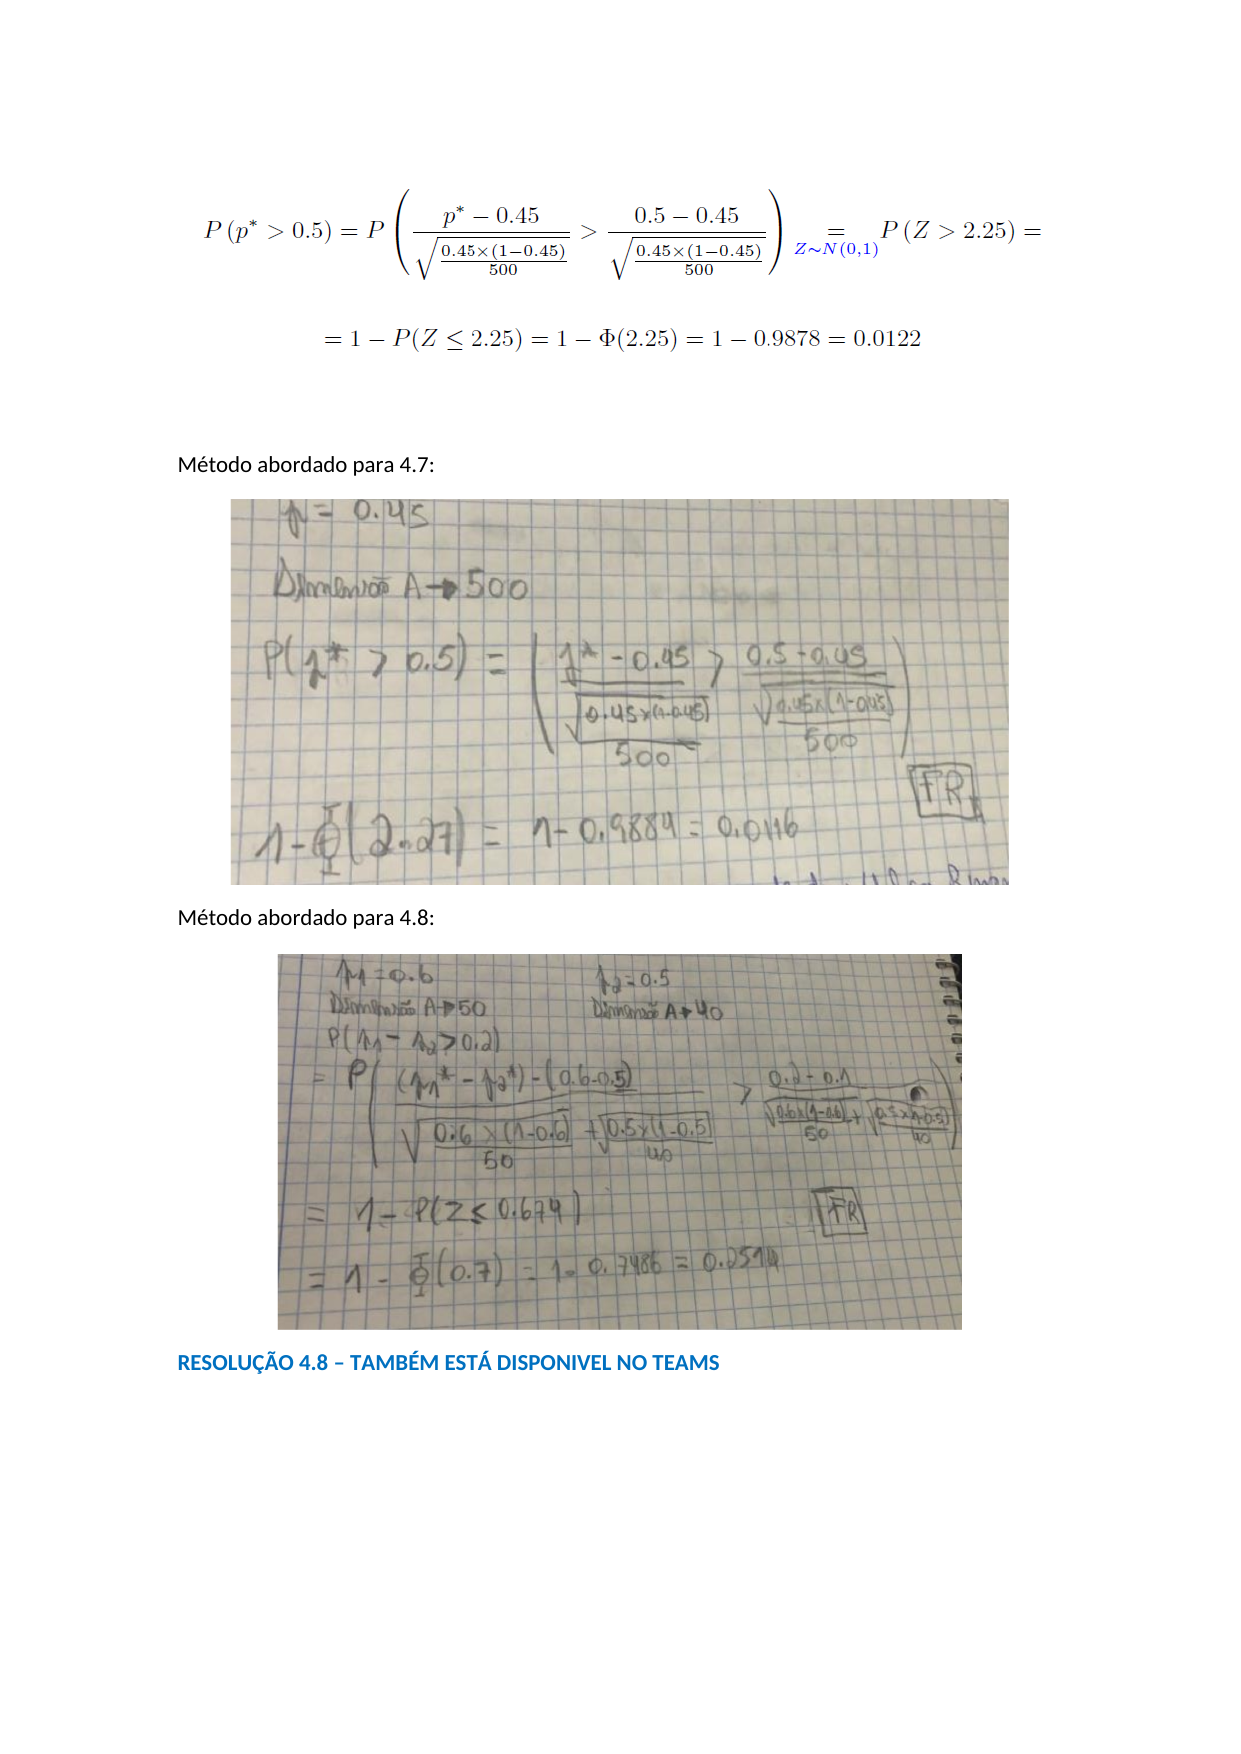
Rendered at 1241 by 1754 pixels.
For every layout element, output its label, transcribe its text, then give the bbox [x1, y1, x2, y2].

picture [279, 954, 962, 1329]
text RESOLUÇÃO 4.8 – TAMBÉM ESTÁ DISPONIVEL NO TEAMS [177, 1348, 1063, 1376]
text Método abordado para 4.8: [177, 903, 1063, 931]
picture [232, 499, 1008, 885]
text Método abordado para 4.7: [177, 450, 1063, 478]
